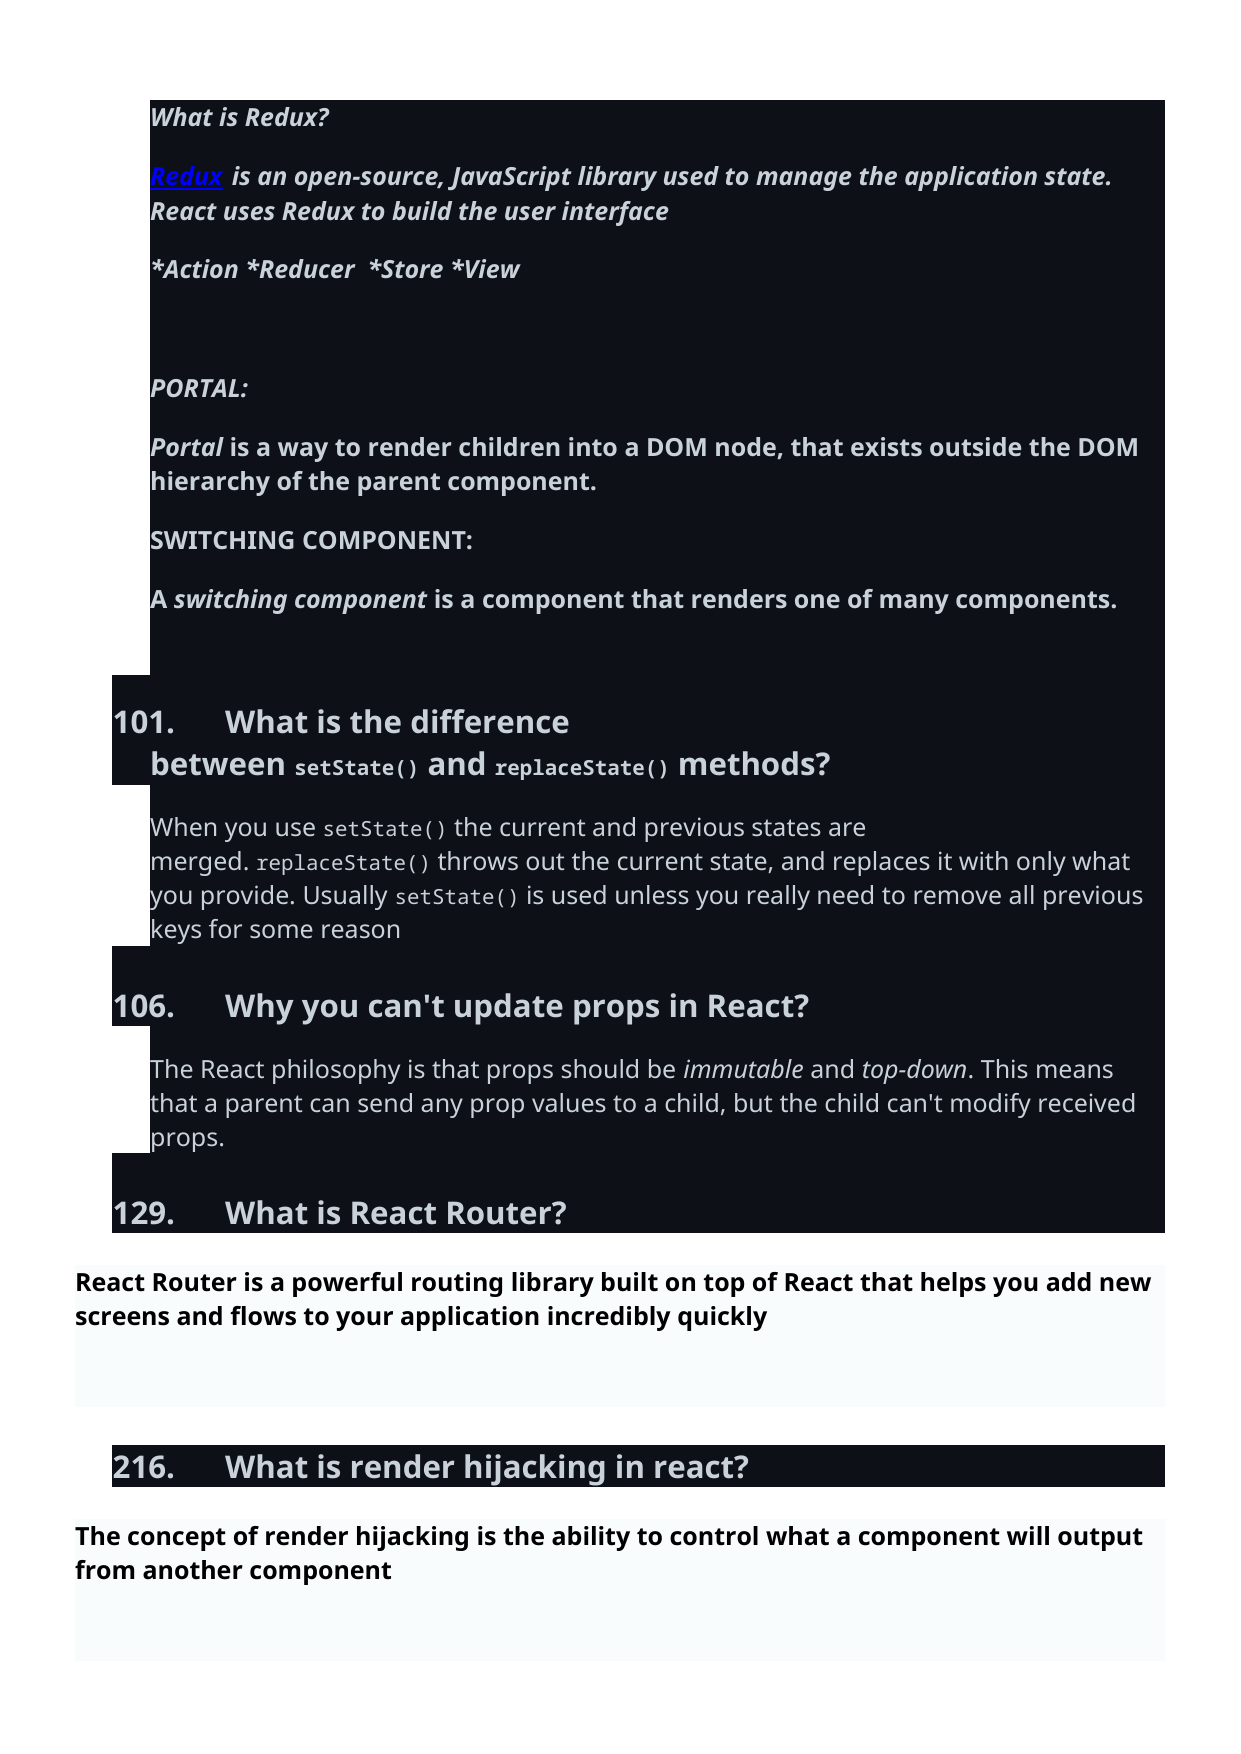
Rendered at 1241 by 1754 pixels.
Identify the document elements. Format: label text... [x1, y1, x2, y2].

text What is Redux? [150, 100, 1165, 134]
text When you use setState() the current and previous states are merged. replaceState() throws out the current state, and replaces it with only what you provide. Usually setState() is used unless you really need to remove all previous keys for some reason [150, 810, 1165, 946]
text Portal is a way to render children into a DOM node, that exists outside the DOM hierarchy of the parent component. [150, 429, 1165, 497]
text *Action *Reducer *Store *View [150, 252, 1165, 286]
text PORTAL: [150, 370, 1165, 404]
text Redux is an open-source, JavaScript library used to manage the application state. React uses Redux to build the user interface [150, 159, 1165, 227]
text The concept of render hijacking is the ability to control what a component will output from another component [75, 1519, 1165, 1587]
list Why you can't update props in React? [112, 984, 1165, 1026]
text React Router is a powerful routing library built on top of React that helps you add new screens and flows to your application incredibly quickly [75, 1265, 1165, 1333]
list What is render hijacking in react? [112, 1445, 1165, 1487]
text SWITCHING COMPONENT: [150, 522, 1165, 557]
list What is the difference between setState() and replaceState() methods? [112, 700, 1165, 785]
text The React philosophy is that props should be immutable and top-down. This means that a parent can send any prop values to a child, but the child can't modify received props. [150, 1051, 1165, 1153]
text A switching component is a component that renders one of many components. [150, 582, 1165, 616]
list What is React Router? [112, 1191, 1165, 1233]
